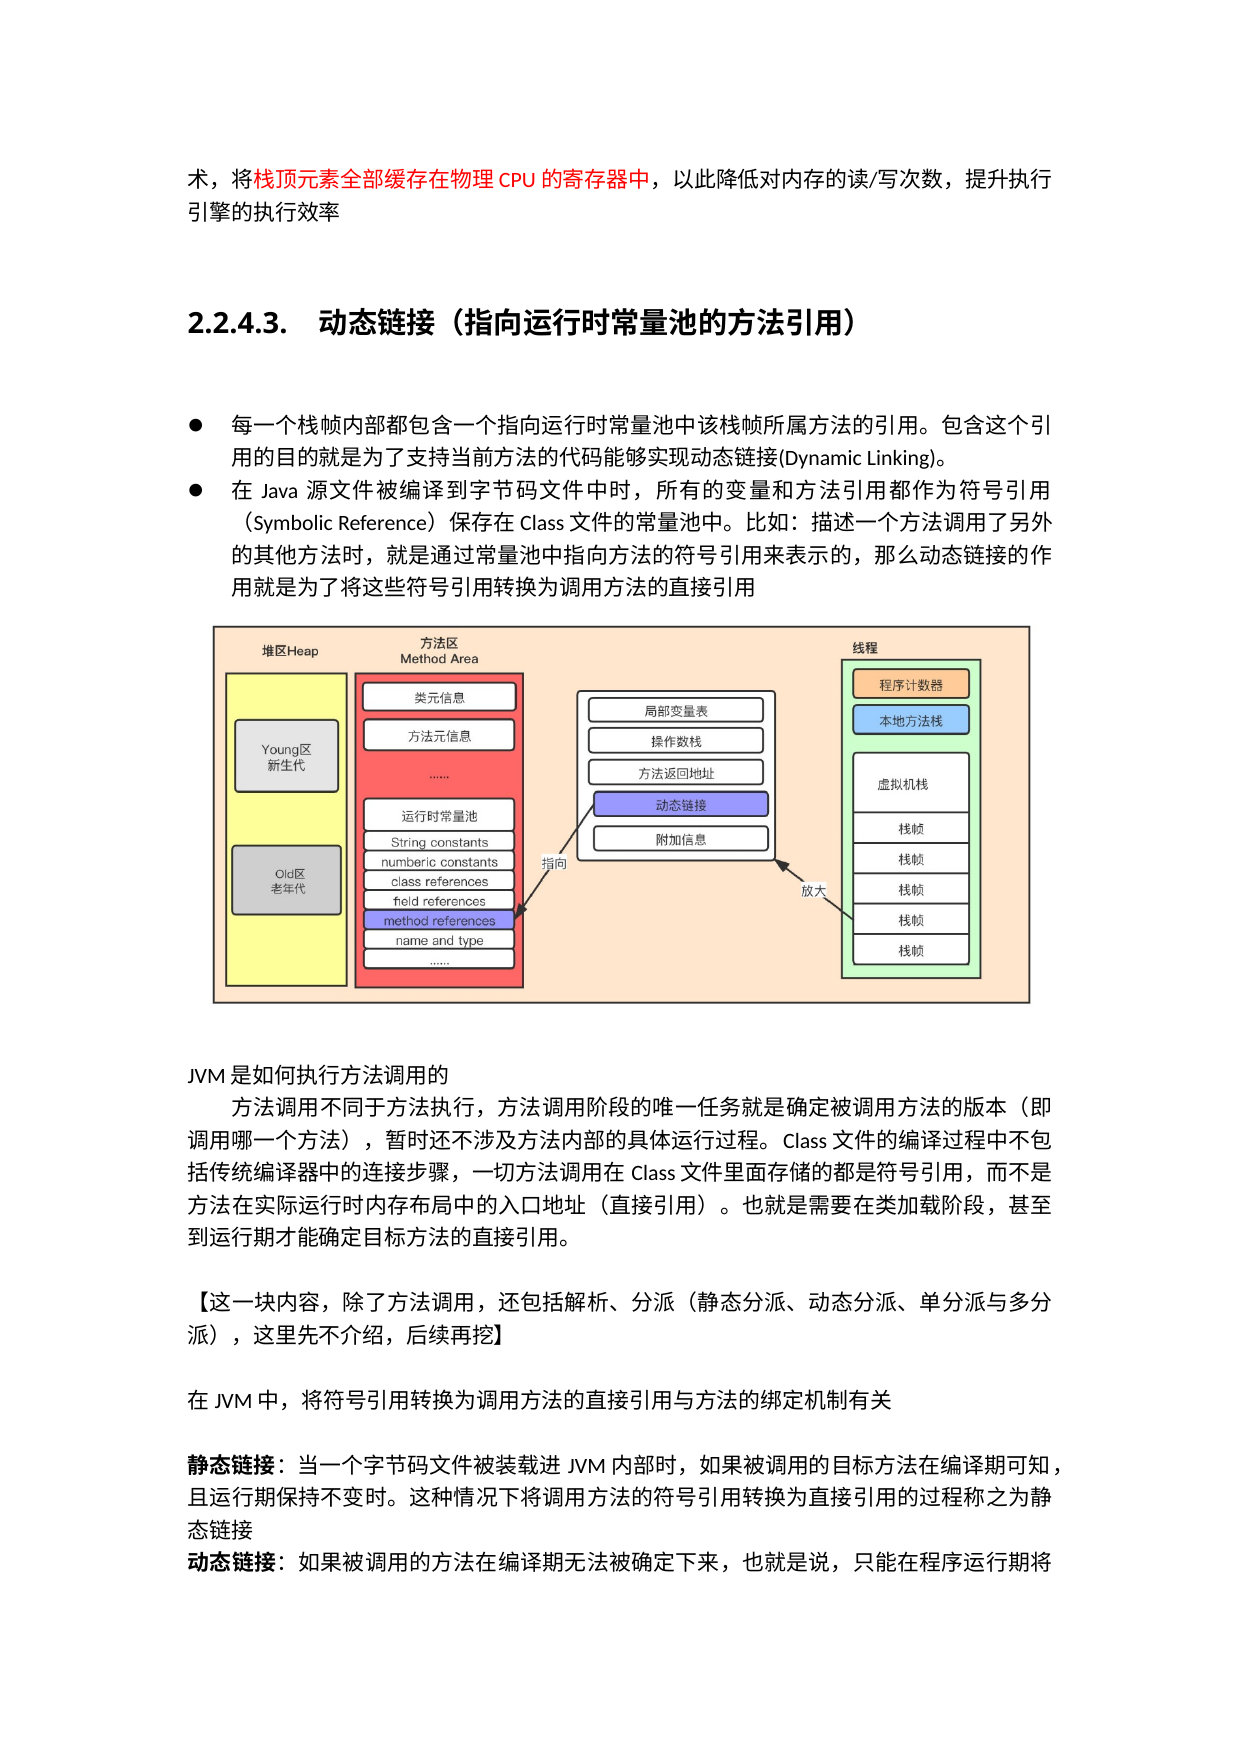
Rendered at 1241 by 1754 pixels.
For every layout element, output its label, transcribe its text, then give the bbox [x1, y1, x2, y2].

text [187, 1545, 1053, 1577]
list 在 Java 源文件被编译到字节码文件中时，所有的变量和方法引用都作为符号引用（Symbolic Reference）保存在 Class 文件的常量池中。比如：描述一个方法调用了另外的其他方法时，就是通过常量池中指向方法的符号引用来表示的，那么动态链接的作用就是为了将这些符号引用转换为调用方法的直接引用 [187, 472, 1053, 602]
text 在 JVM 中，将符号引用转换为调用方法的直接引用与方法的绑定机制有关 [187, 1382, 1053, 1415]
text 【这一块内容，除了方法调用，还包括解析、分派（静态分派、动态分派、单分派与多分派），这里先不介绍，后续再挖】 [187, 1285, 1053, 1350]
subtitle 动态链接（指向运行时常量池的方法引用） [187, 289, 1053, 354]
text JVM 是如何执行方法调用的 [187, 1057, 1053, 1090]
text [187, 162, 1053, 227]
text 方法调用不同于方法执行，方法调用阶段的唯一任务就是确定被调用方法的版本（即调用哪一个方法），暂时还不涉及方法内部的具体运行过程。Class 文件的编译过程中不包括传统编译器中的连接步骤，一切方法调用在 Class文件里面存储的都是符号引用，而不是方法在实际运行时内存布局中的入口地址（直接引用）。也就是需要在类加载阶段，甚至到运行期才能确定目标方法的直接引用。 [187, 1090, 1053, 1252]
picture [187, 602, 1053, 1027]
text 静态链接：当一个字节码文件被装载进 JVM 内部时，如果被调用的目标方法在编译期可知，且运行期保持不变时。这种情况下将调用方法的符号引用转换为直接引用的过程称之为静态链接 [187, 1447, 1053, 1545]
list 每一个栈帧内部都包含一个指向运行时常量池中该栈帧所属方法的引用。包含这个引用的目的就是为了支持当前方法的代码能够实现动态链接(Dynamic Linking)。 [187, 407, 1053, 472]
